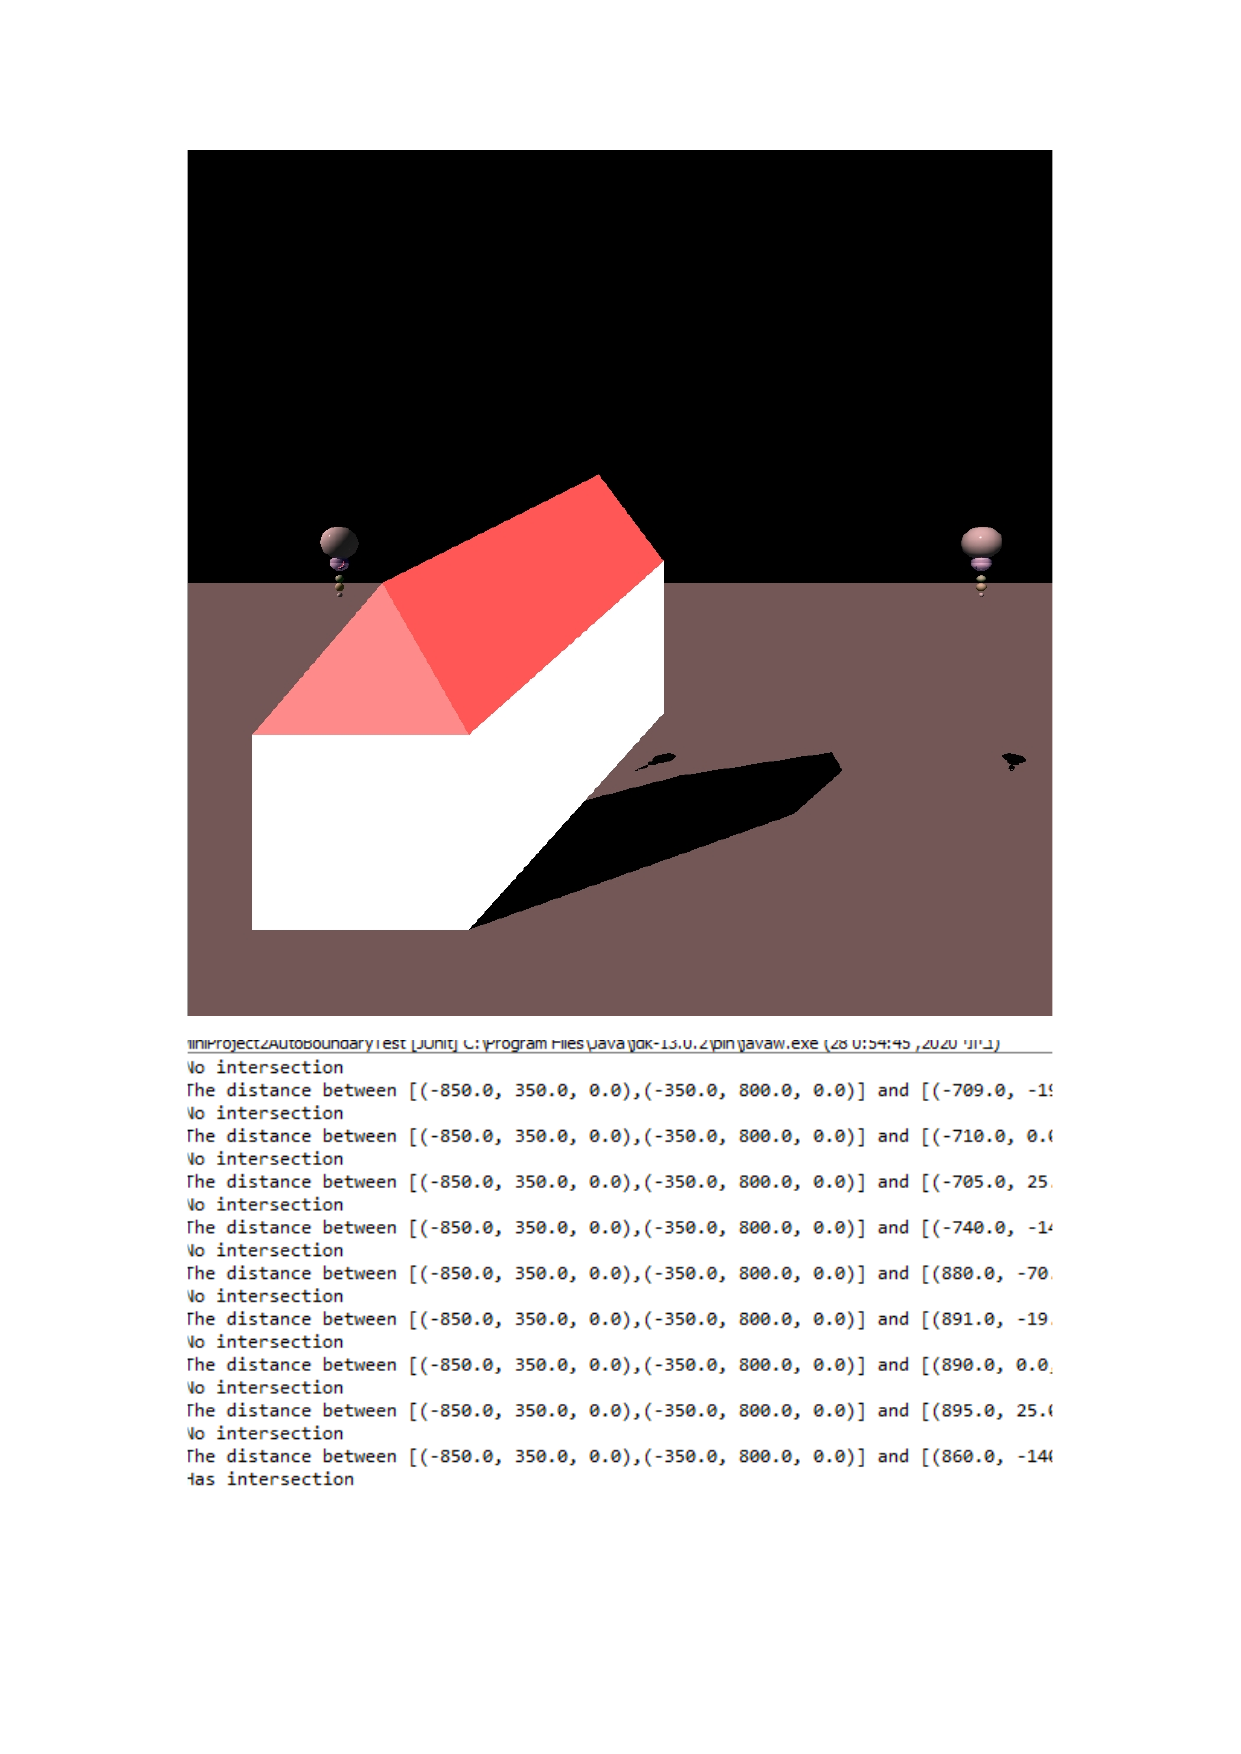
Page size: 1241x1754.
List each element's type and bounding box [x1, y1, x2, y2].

picture [187, 150, 1053, 1016]
picture [187, 1040, 1053, 1496]
